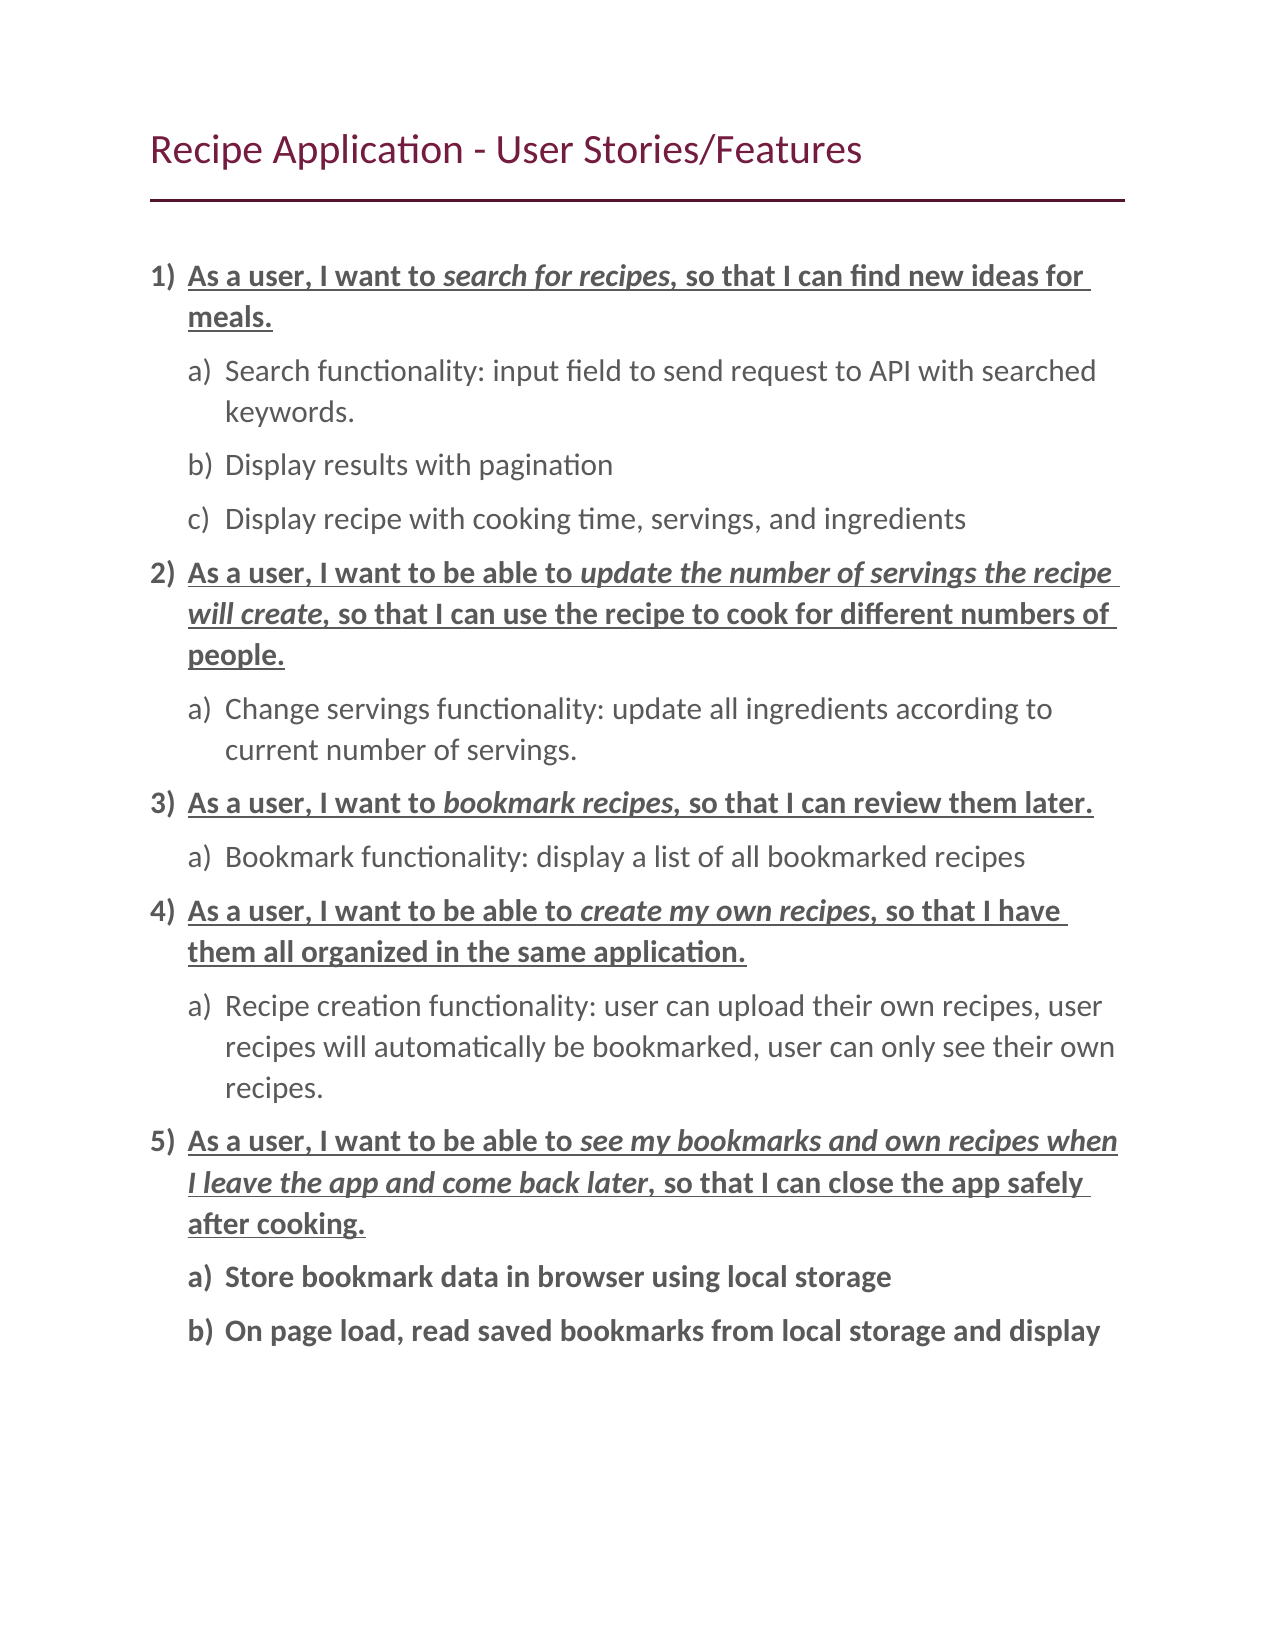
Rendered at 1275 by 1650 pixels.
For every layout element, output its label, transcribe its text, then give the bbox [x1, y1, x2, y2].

list Display recipe with cooking time, servings, and ingredients [187, 499, 1125, 537]
list As a user, I want to be able to update the number of servings the recipe will create, so that I can use the recipe to cook for different numbers of people. [150, 553, 1125, 673]
list As a user, I want to be able to see my bookmarks and own recipes when I leave the app and come back later, so that I can close the app safely after cooking. [150, 1122, 1125, 1242]
list On page load, read saved bookmarks from local storage and display [187, 1311, 1125, 1349]
list As a user, I want to search for recipes, so that I can find new ideas for meals. [150, 256, 1125, 335]
list Change servings functionality: update all ingredients according to current number of servings. [187, 689, 1125, 768]
list As a user, I want to bookmark recipes, so that I can review them later. [150, 783, 1125, 822]
list Store bookmark data in browser using local storage [187, 1257, 1125, 1296]
list Display results with pagination [187, 446, 1125, 484]
subtitle Recipe Application - User Stories/Features [150, 123, 1125, 199]
list As a user, I want to be able to create my own recipes, so that I have them all organized in the same application. [150, 891, 1125, 970]
list Bookmark functionality: display a list of all bookmarked recipes [187, 837, 1125, 875]
list Search functionality: input field to send request to API with searched keywords. [187, 351, 1125, 430]
list Recipe creation functionality: user can upload their own recipes, user recipes will automatically be bookmarked, user can only see their own recipes. [187, 986, 1125, 1106]
